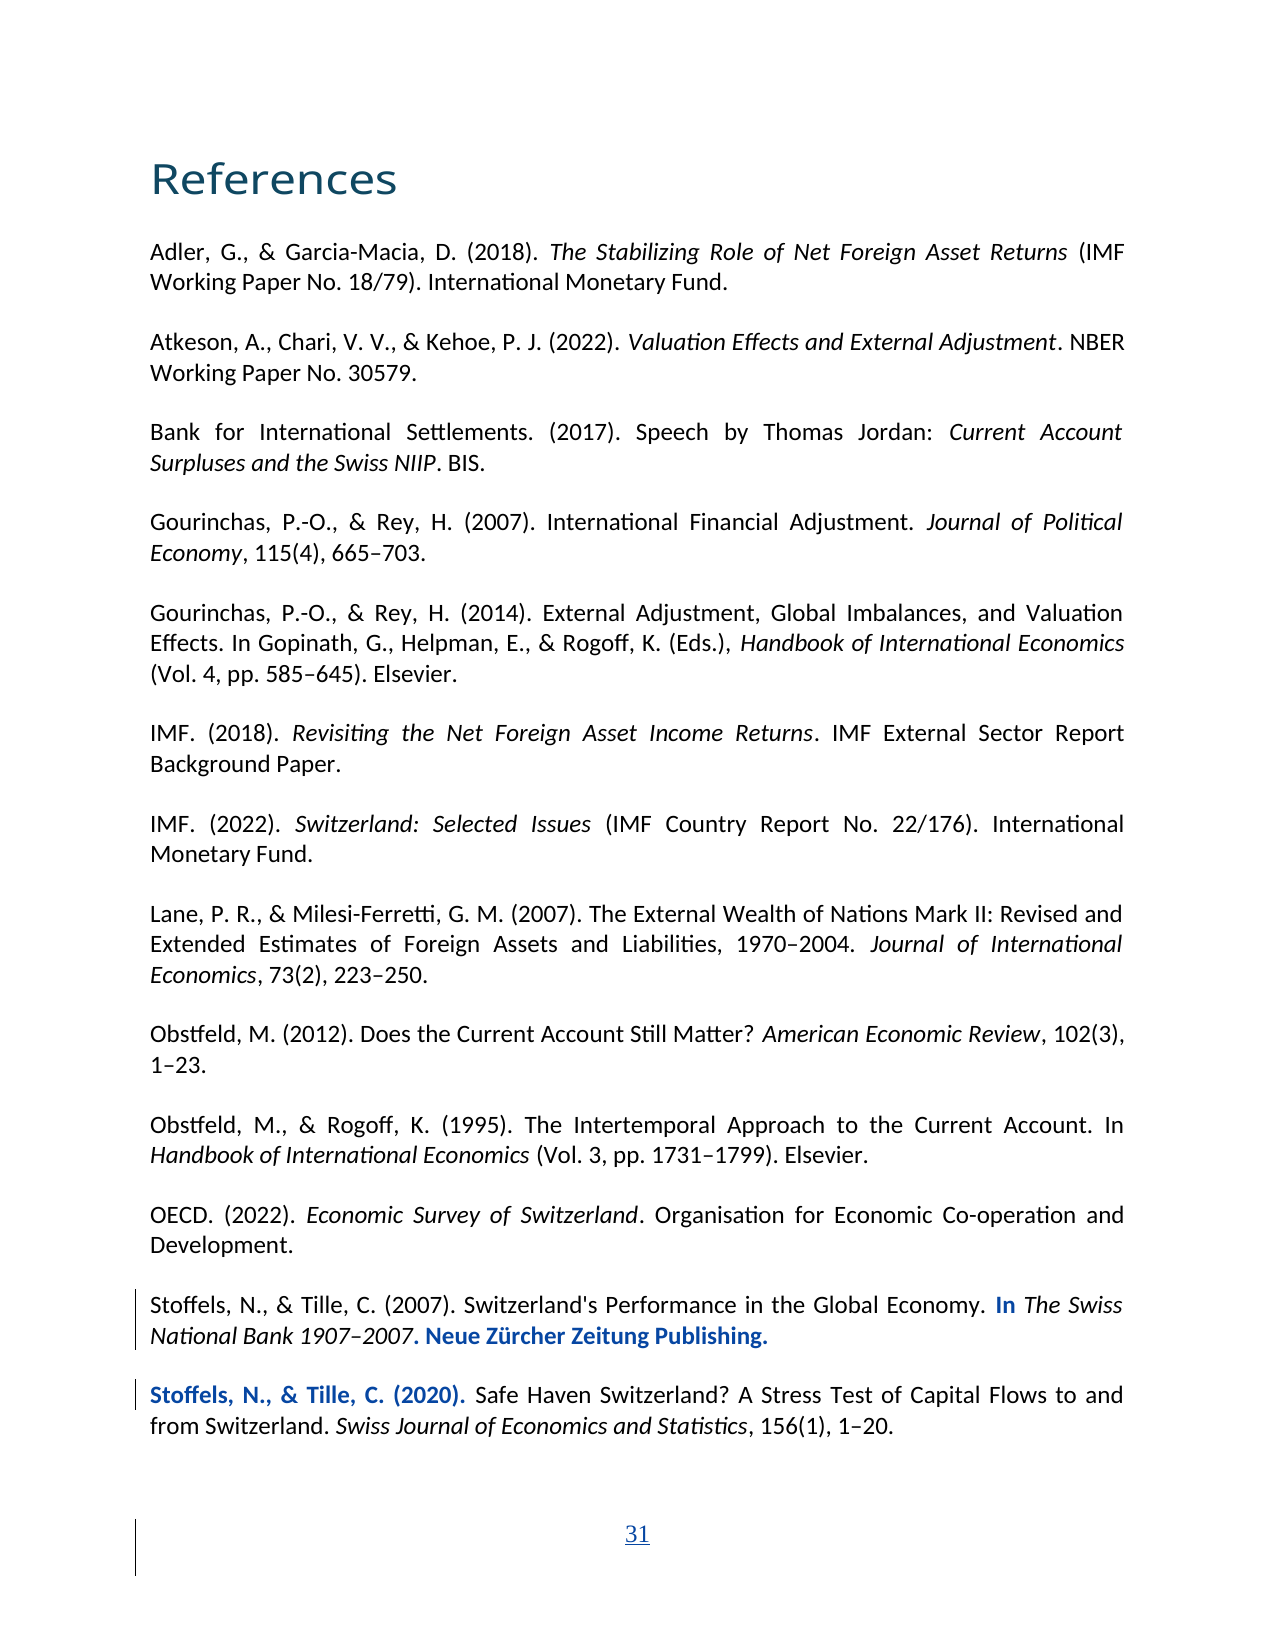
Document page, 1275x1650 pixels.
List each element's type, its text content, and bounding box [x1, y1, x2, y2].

text OECD. (2022). Economic Survey of Switzerland. Organisation for Economic Co-operation and Development. [150, 1199, 1125, 1260]
text Bank for International Settlements. (2017). Speech by Thomas Jordan: Current Account Surpluses and the Swiss NIIP. BIS. [150, 416, 1125, 477]
text Adler, G., & Garcia-Macia, D. (2018). The Stabilizing Role of Net Foreign Asset Returns (IMF Working Paper No. 18/79). International Monetary Fund. [150, 236, 1125, 297]
text Stoffels, N., & Tille, C. (2007). Switzerland's Performance in the Global Economy. In The Swiss National Bank 1907–2007. Neue Zürcher Zeitung Publishing. [150, 1289, 1125, 1350]
text Obstfeld, M. (2012). Does the Current Account Still Matter? American Economic Review, 102(3), 1–23. [150, 1019, 1125, 1080]
text IMF. (2018). Revisiting the Net Foreign Asset Income Returns. IMF External Sector Report Background Paper. [150, 717, 1125, 778]
text Gourinchas, P.-O., & Rey, H. (2007). International Financial Adjustment. Journal of Political Economy, 115(4), 665–703. [150, 507, 1125, 568]
text Obstfeld, M., & Rogoff, K. (1995). The Intertemporal Approach to the Current Account. In Handbook of International Economics (Vol. 3, pp. 1731–1799). Elsevier. [150, 1109, 1125, 1170]
subtitle References [150, 150, 1125, 207]
text Lane, P. R., & Milesi-Ferretti, G. M. (2007). The External Wealth of Nations Mark II: Revised and Extended Estimates of Foreign Assets and Liabilities, 1970–2004. Journal of International Economics, 73(2), 223–250. [150, 898, 1125, 989]
text Gourinchas, P.-O., & Rey, H. (2014). External Adjustment, Global Imbalances, and Valuation Effects. In Gopinath, G., Helpman, E., & Rogoff, K. (Eds.), Handbook of International Economics (Vol. 4, pp. 585–645). Elsevier. [150, 597, 1125, 688]
text Atkeson, A., Chari, V. V., & Kehoe, P. J. (2022). Valuation Effects and External Adjustment. NBER Working Paper No. 30579. [150, 326, 1125, 387]
text Stoffels, N., & Tille, C. (2020). Safe Haven Switzerland? A Stress Test of Capital Flows to and from Switzerland. Swiss Journal of Economics and Statistics, 156(1), 1–20. [150, 1379, 1125, 1441]
text IMF. (2022). Switzerland: Selected Issues (IMF Country Report No. 22/176). International Monetary Fund. [150, 808, 1125, 869]
